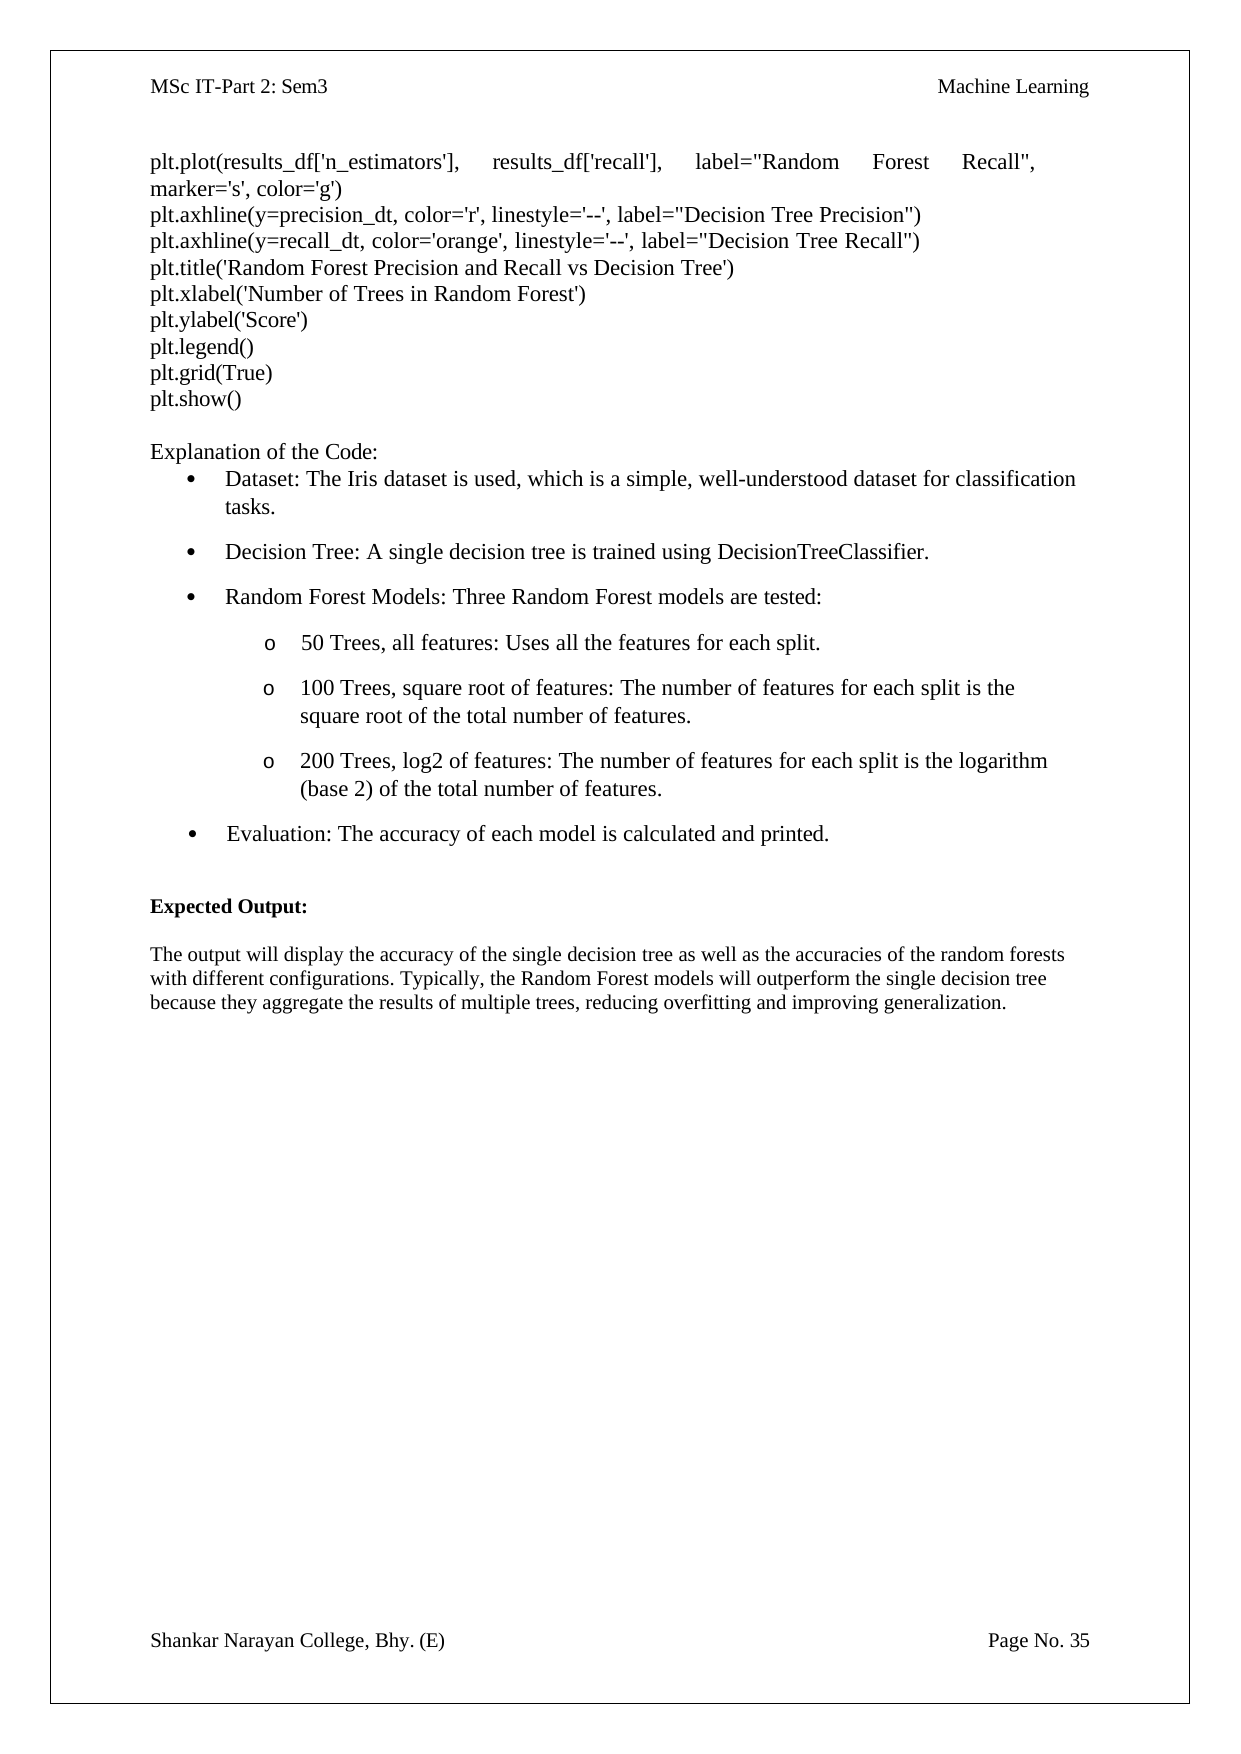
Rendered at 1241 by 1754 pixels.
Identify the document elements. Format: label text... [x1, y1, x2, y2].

text plt.xlabel('Number of Trees in Random Forest') plt.ylabel('Score') [150, 280, 726, 333]
list 200 Trees, log2 of features: The number of features for each split is the logarithm (base 2) of the total number of features. [262, 747, 1048, 802]
text plt.axhline(y=precision_dt, color='r', linestyle='--', label="Decision Tree Precision") plt.axhline(y=recall_dt, color='orange', linestyle='--', label="Decision Tree Recall") plt.title('Random Forest Precision and Recall vs Decision Tree') [150, 201, 921, 280]
list Evaluation: The accuracy of each model is calculated and printed. [118, 821, 829, 847]
text Explanation of the Code: [150, 438, 1137, 464]
text plt.legend() plt.grid(True) plt.show() [150, 333, 346, 412]
list Decision Tree: A single decision tree is trained using DecisionTreeClassifier. [187, 538, 1137, 565]
list 50 Trees, all features: Uses all the features for each split. [118, 629, 821, 656]
list Random Forest Models: Three Random Forest models are tested: [187, 583, 1137, 610]
text The output will display the accuracy of the single decision tree as well as the accuracies of the random forests with different configurations. Typically, the Random Forest models will outperform the single decision tree because they aggregate the results of multiple trees, reducing overfitting and improving generalization. [150, 942, 1065, 1014]
list 100 Trees, square root of features: The number of features for each split is the square root of the total number of features. [262, 673, 1080, 728]
list Dataset: The Iris dataset is used, which is a simple, well-understood dataset for classification tasks. [187, 465, 1076, 520]
text Expected Output: [150, 894, 1137, 918]
text plt.plot(results_df['n_estimators'], results_df['recall'], label="Random Forest Recall", marker='s', color='g') [150, 148, 1035, 201]
